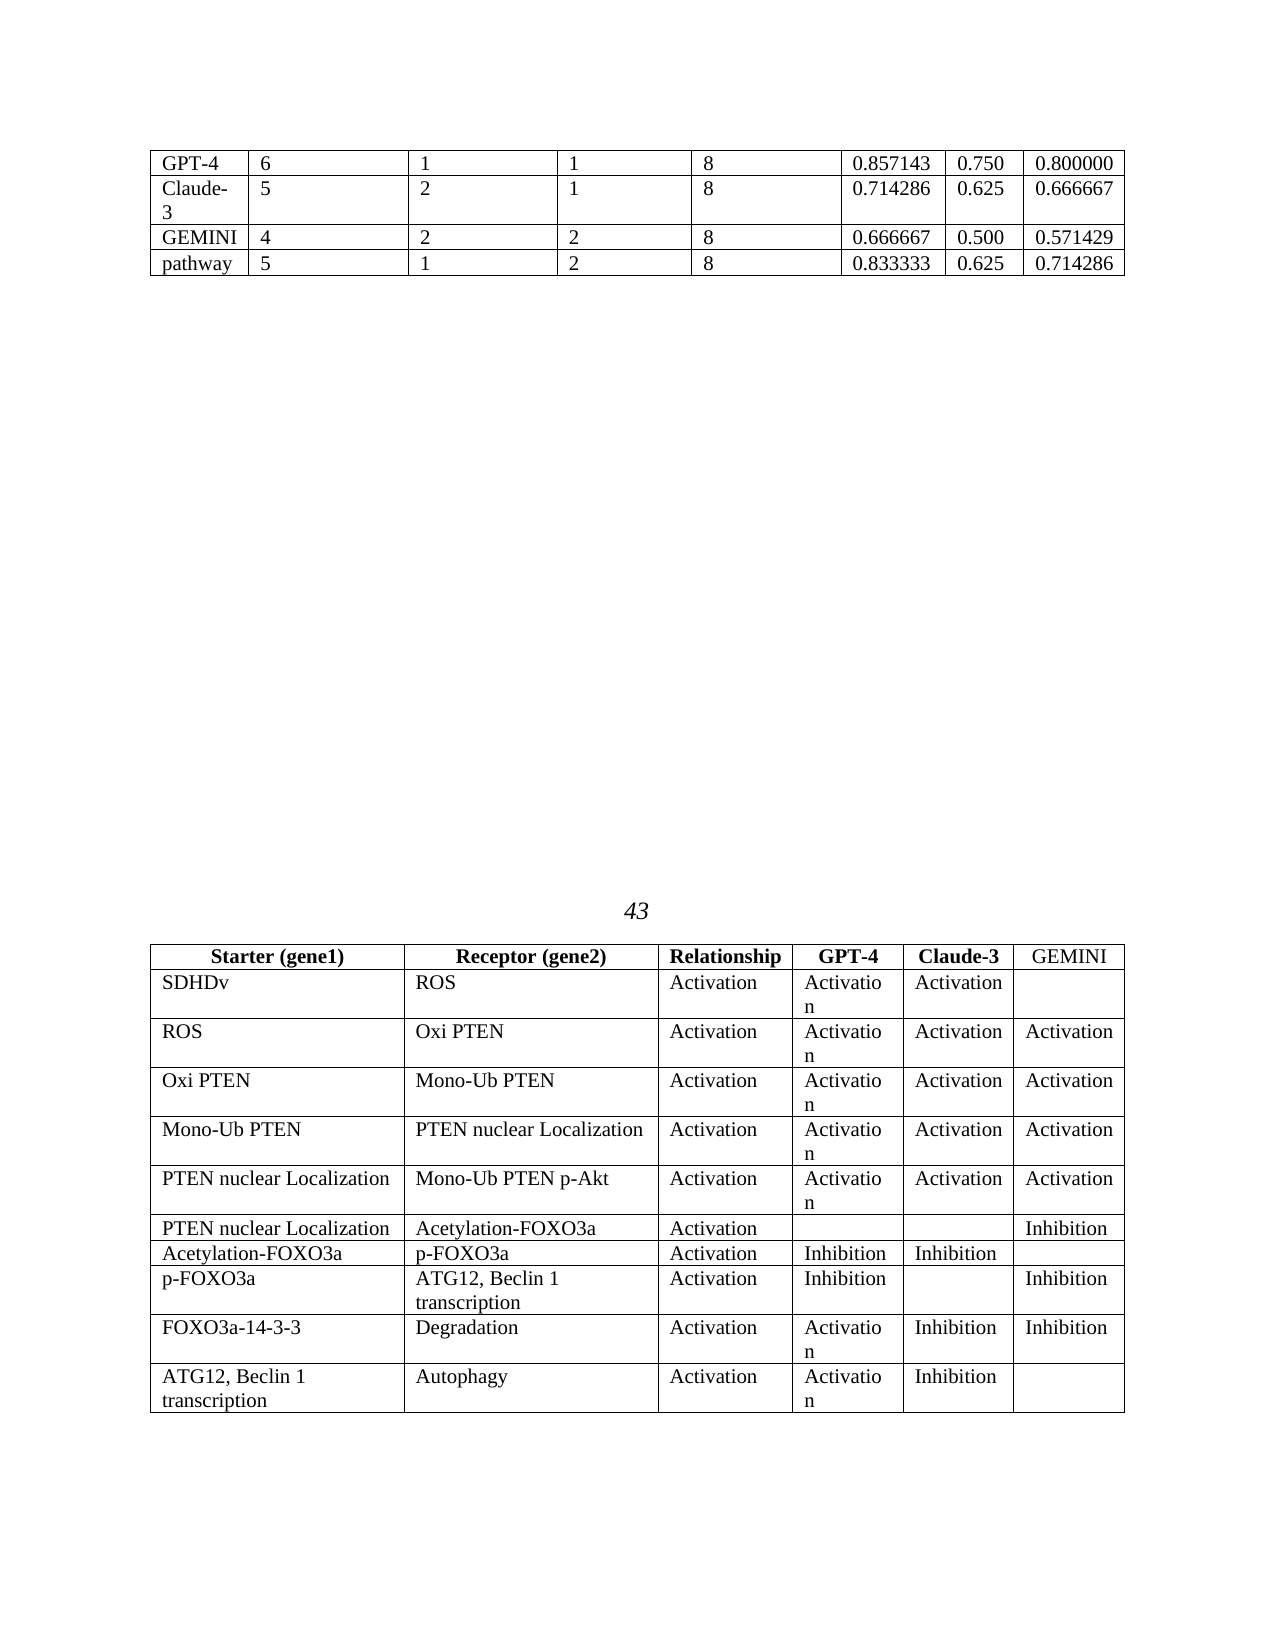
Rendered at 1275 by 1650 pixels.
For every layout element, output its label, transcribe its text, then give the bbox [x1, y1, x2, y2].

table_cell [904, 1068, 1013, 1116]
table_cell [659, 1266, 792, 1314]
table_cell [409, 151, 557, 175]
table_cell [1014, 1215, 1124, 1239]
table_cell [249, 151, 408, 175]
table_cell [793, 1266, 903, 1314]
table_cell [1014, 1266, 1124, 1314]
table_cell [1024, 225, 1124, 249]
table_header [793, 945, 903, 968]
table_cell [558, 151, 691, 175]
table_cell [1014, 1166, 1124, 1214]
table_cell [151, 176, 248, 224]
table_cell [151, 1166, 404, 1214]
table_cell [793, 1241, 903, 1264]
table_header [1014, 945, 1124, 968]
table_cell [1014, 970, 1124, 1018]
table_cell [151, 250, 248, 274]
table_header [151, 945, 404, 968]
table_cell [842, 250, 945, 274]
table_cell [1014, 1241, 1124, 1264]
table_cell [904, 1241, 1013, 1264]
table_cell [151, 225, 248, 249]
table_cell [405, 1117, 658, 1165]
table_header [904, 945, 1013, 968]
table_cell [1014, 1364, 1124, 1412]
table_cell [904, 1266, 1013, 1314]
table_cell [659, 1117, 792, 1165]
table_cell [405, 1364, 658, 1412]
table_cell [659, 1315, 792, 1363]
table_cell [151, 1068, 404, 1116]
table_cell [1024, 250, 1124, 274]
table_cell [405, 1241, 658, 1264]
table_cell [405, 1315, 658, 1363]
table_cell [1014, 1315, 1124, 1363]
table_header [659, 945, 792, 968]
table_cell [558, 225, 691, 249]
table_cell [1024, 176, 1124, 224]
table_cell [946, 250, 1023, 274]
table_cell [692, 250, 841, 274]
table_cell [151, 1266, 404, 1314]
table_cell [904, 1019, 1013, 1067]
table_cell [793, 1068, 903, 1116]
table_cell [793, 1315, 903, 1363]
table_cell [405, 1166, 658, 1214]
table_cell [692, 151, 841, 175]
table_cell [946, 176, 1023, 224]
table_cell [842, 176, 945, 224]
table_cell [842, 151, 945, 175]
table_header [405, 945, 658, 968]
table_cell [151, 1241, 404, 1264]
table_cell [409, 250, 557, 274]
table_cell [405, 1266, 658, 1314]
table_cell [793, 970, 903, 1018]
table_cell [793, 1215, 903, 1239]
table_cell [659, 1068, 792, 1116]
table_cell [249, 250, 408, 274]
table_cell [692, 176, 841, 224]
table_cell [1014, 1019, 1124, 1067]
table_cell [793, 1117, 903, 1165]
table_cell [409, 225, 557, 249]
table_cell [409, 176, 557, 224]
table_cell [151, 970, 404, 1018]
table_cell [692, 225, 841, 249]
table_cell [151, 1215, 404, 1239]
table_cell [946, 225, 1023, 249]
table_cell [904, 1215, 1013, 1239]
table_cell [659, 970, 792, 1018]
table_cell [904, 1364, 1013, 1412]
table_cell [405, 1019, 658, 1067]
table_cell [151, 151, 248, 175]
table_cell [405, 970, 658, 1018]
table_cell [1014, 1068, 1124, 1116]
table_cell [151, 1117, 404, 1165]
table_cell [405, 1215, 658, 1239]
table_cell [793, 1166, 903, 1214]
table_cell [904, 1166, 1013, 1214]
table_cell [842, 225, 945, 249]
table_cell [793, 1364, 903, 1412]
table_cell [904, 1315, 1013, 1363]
text 43 [150, 896, 1125, 924]
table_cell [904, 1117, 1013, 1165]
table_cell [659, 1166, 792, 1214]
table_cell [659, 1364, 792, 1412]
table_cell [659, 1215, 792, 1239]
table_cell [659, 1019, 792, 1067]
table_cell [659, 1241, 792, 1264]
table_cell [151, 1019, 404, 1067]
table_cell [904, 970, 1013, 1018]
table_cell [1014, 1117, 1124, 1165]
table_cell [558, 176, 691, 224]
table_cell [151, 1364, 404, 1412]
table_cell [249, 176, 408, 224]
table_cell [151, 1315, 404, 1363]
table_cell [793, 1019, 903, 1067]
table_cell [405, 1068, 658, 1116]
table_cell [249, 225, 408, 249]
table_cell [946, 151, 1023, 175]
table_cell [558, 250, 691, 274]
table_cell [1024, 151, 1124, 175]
